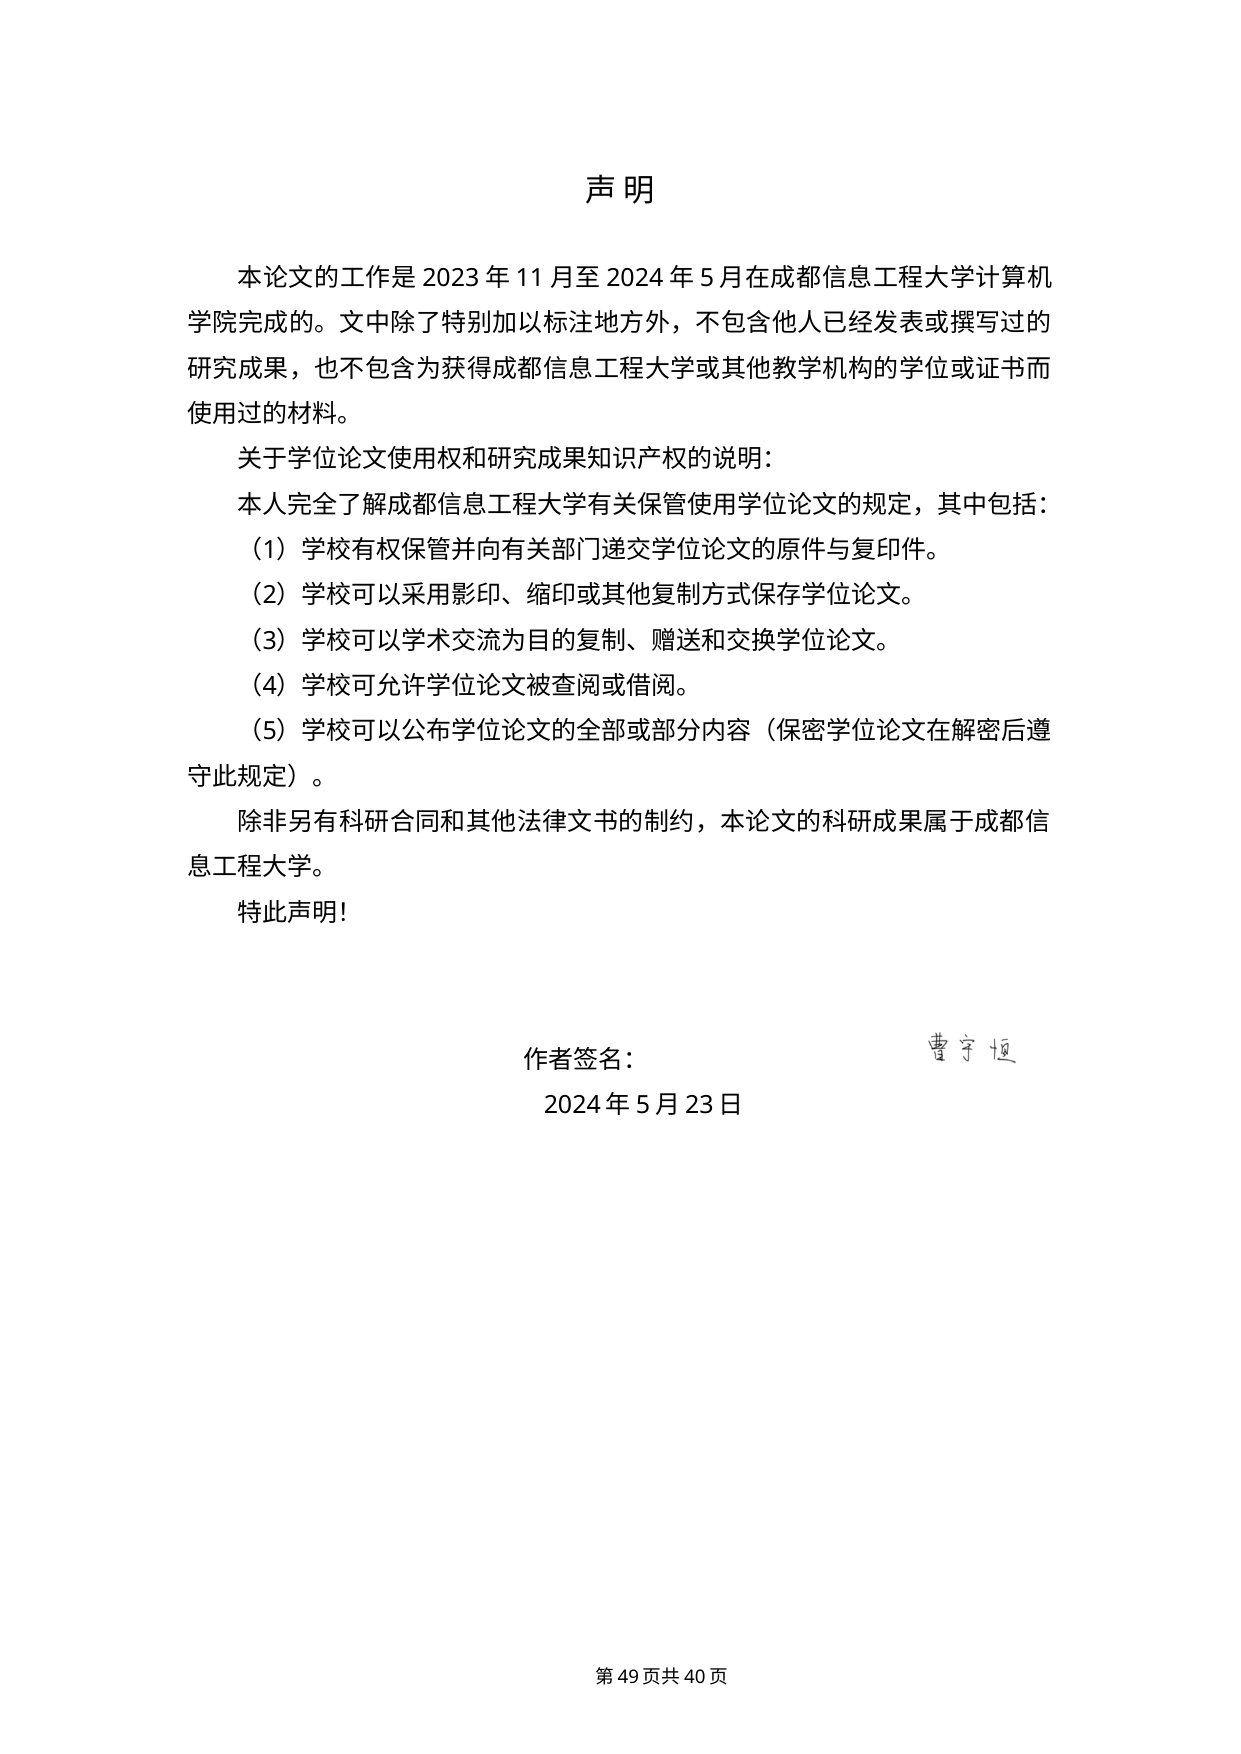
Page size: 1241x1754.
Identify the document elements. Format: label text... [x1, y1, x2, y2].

text 关于学位论文使用权和研究成果知识产权的说明： [187, 439, 1053, 475]
subtitle 声 明 [187, 165, 1053, 210]
text （4）学校可允许学位论文被查阅或借阅。 [187, 665, 1053, 702]
text 除非另有科研合同和其他法律文书的制约，本论文的科研成果属于成都信息工程大学。 [187, 801, 1053, 883]
text （1）学校有权保管并向有关部门递交学位论文的原件与复印件。 [187, 529, 1053, 566]
text 2024年5月23日 [187, 1085, 1053, 1121]
text （5）学校可以公布学位论文的全部或部分内容（保密学位论文在解密后遵守此规定）。 [187, 711, 1053, 792]
text 作者签名： [187, 1039, 1028, 1076]
text 特此声明！ [187, 892, 1053, 928]
text （2）学校可以采用影印、缩印或其他复制方式保存学位论文。 [187, 575, 1053, 611]
text 本论文的工作是2023年11月至2024年5月在成都信息工程大学计算机学院完成的。文中除了特别加以标注地方外，不包含他人已经发表或撰写过的研究成果，也不包含为获得成都信息工程大学或其他教学机构的学位或证书而使用过的材料。 [187, 258, 1053, 430]
text （3）学校可以学术交流为目的复制、赠送和交换学位论文。 [187, 620, 1053, 656]
picture [914, 1025, 1031, 1073]
text 本人完全了解成都信息工程大学有关保管使用学位论文的规定，其中包括： [187, 484, 1053, 520]
